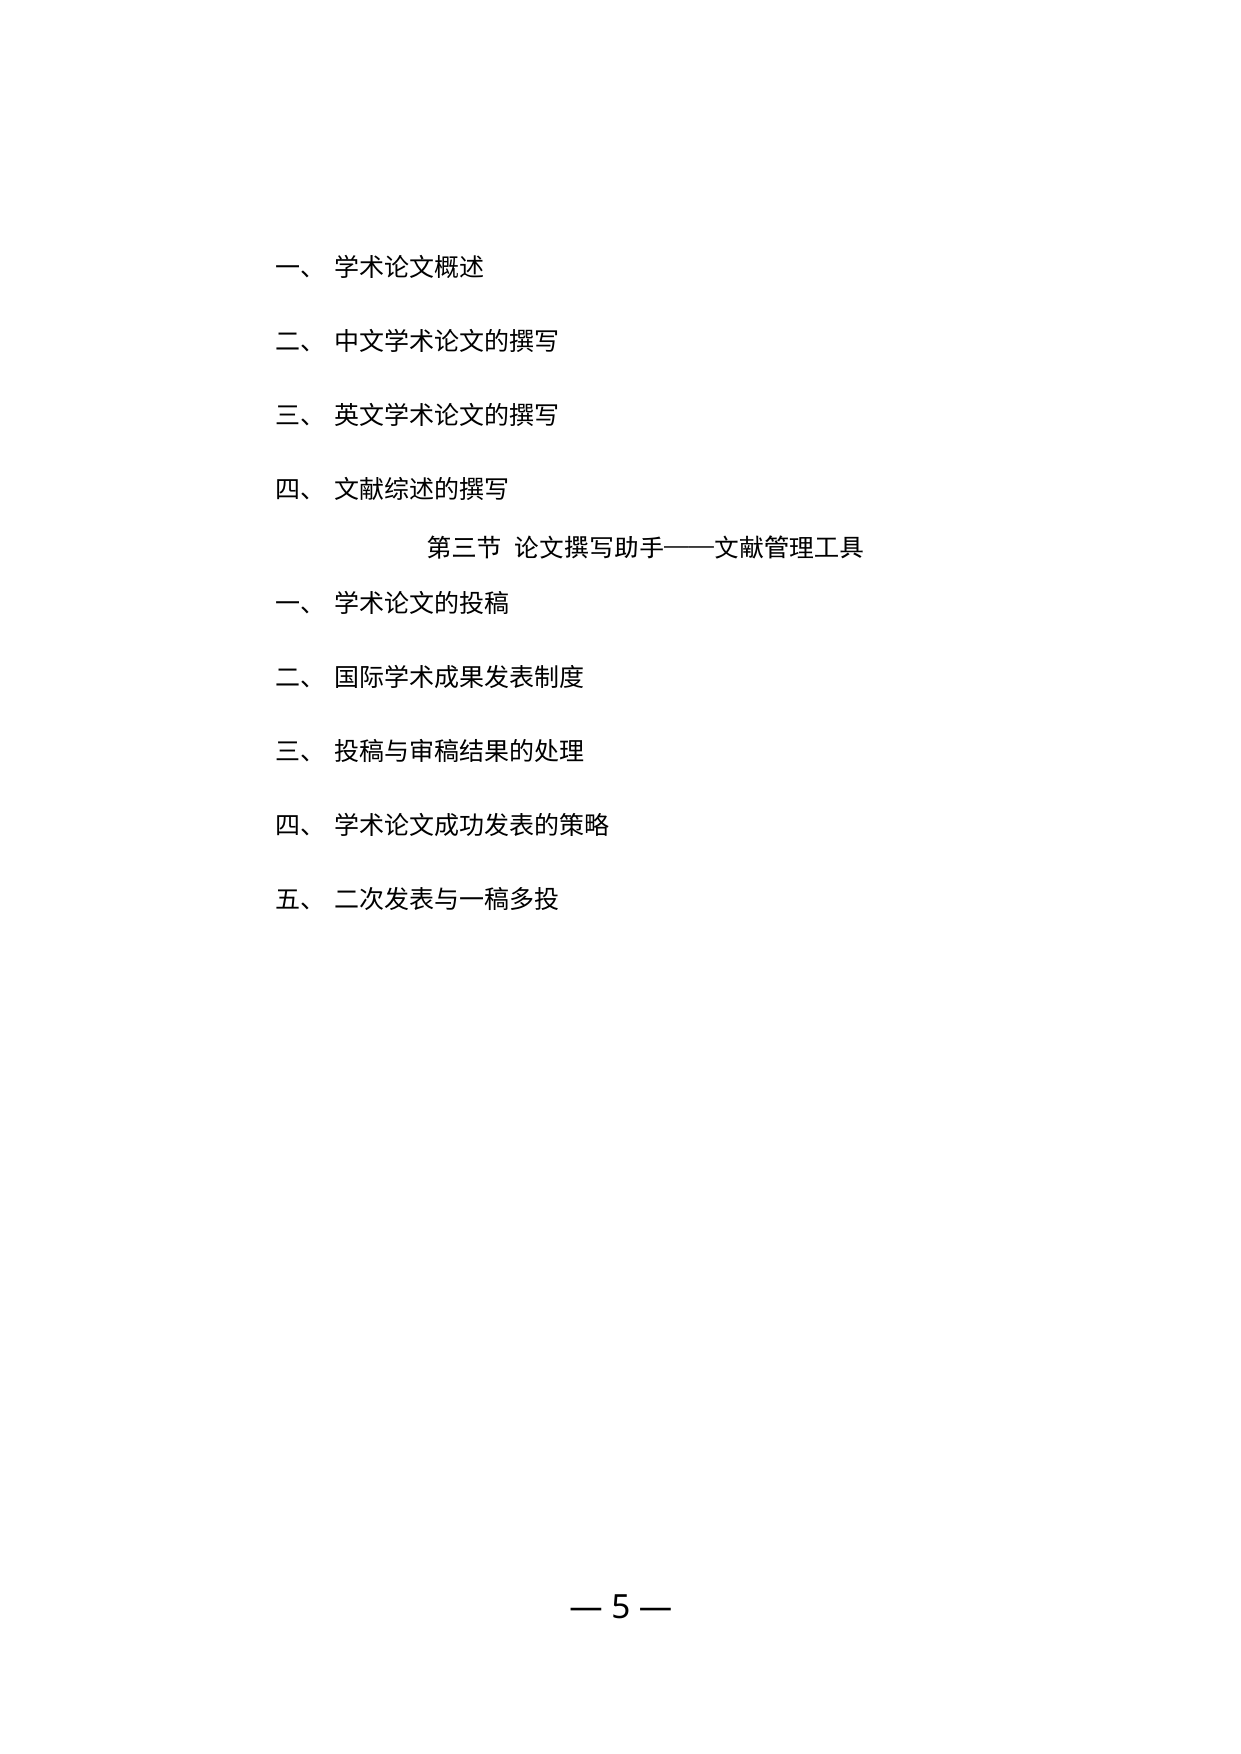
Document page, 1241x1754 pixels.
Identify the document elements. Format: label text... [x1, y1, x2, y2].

list 国际学术成果发表制度 [275, 643, 1081, 708]
list 学术论文成功发表的策略 [275, 791, 1081, 856]
list 学术论文的投稿 [275, 569, 1081, 634]
list 文献综述的撰写 [275, 455, 1081, 520]
list 中文学术论文的撰写 [275, 307, 1081, 372]
text 第三节 论文撰写助手——文献管理工具 [159, 529, 1081, 562]
list 英文学术论文的撰写 [275, 381, 1081, 446]
list 二次发表与一稿多投 [275, 865, 1081, 930]
list 投稿与审稿结果的处理 [275, 717, 1081, 782]
list 学术论文概述 [275, 233, 1081, 298]
